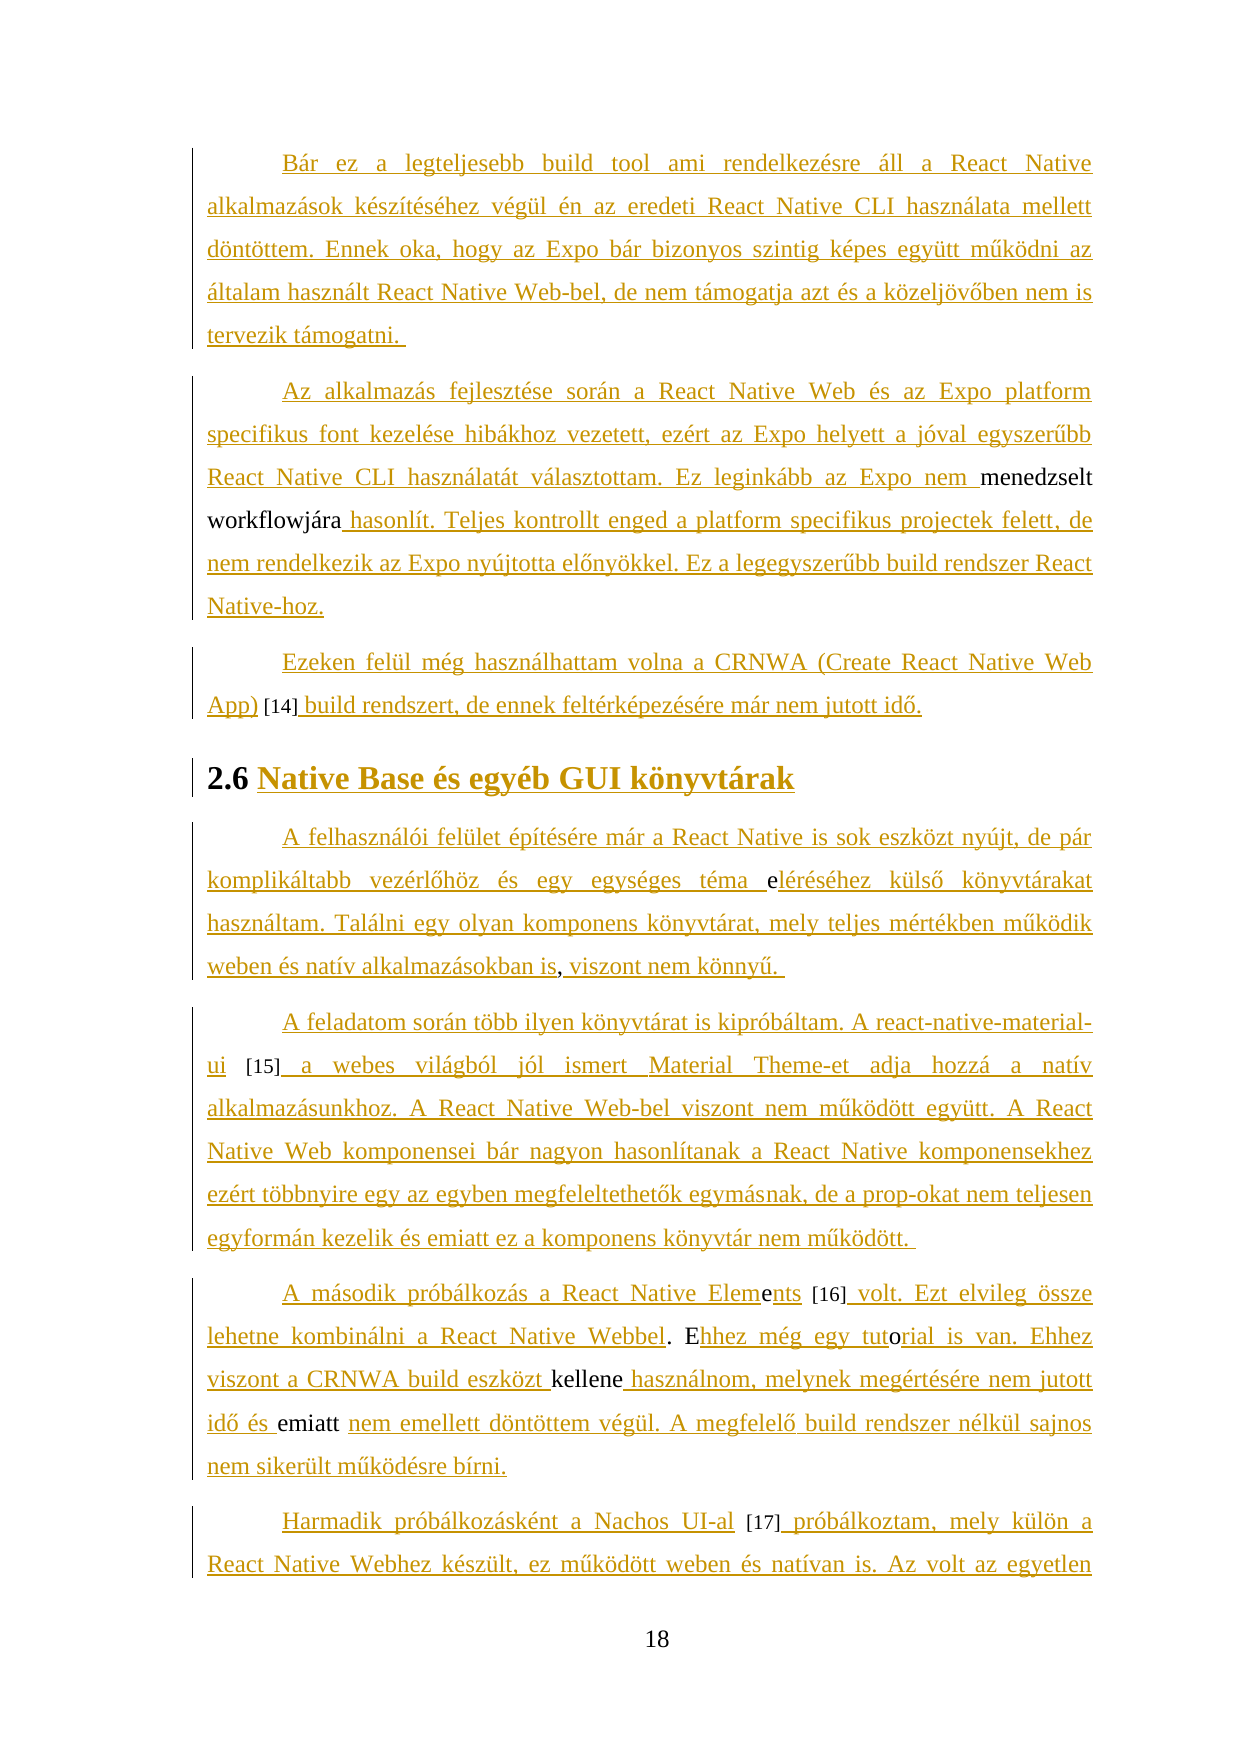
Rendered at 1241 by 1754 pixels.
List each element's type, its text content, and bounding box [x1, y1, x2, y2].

text menedzselt workflowjára [207, 575, 1092, 620]
text e. Eokelleneemiatt [207, 1278, 1092, 1479]
text menedzselt workflowjára [207, 445, 1092, 573]
text , akényelmetlenné [207, 1506, 1092, 1574]
text e, [207, 822, 1092, 933]
text menedzselt workflowjára [207, 376, 1092, 444]
text e, [207, 935, 1092, 980]
